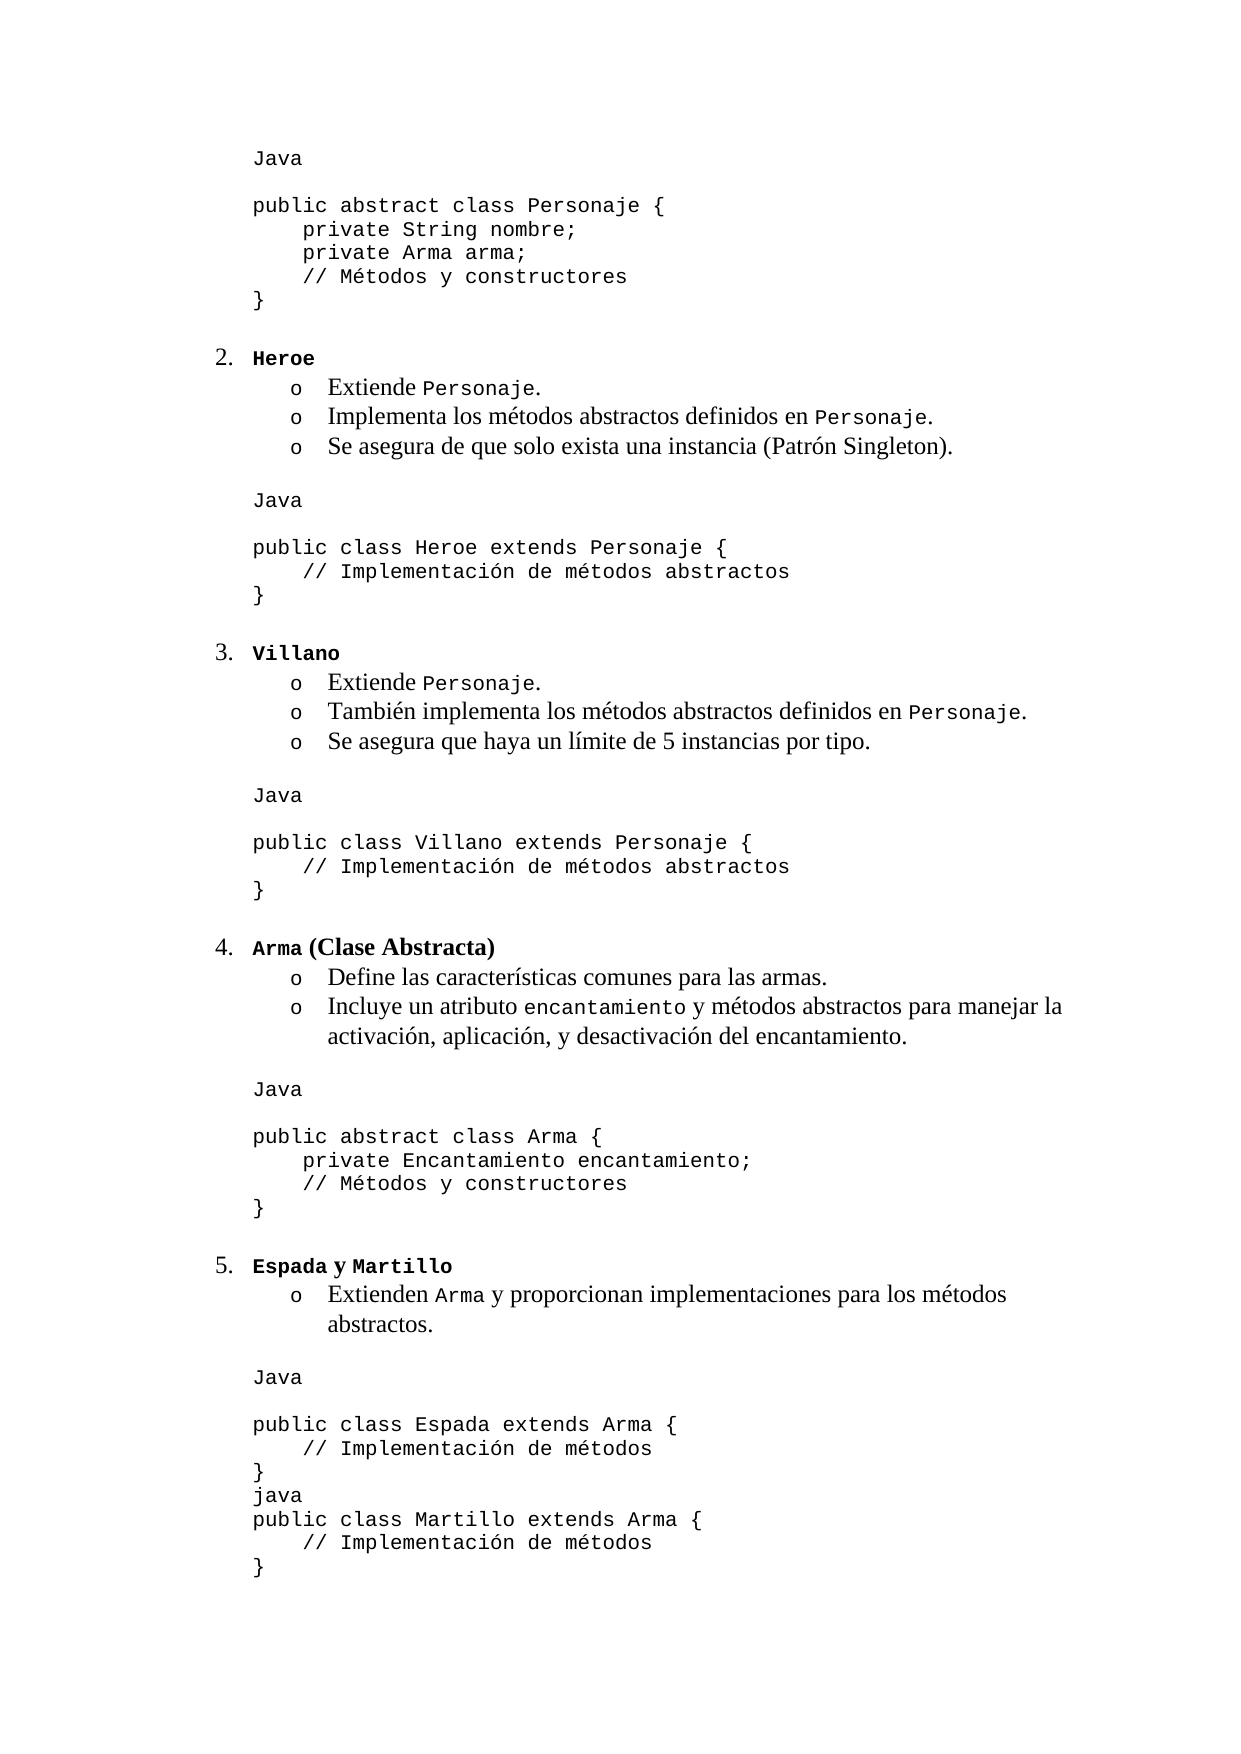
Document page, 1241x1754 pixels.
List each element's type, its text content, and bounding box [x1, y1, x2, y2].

list Extienden Arma y proporcionan implementaciones para los métodos abstractos. [290, 1279, 1063, 1338]
text } [252, 1197, 1063, 1221]
list Se asegura que haya un límite de 5 instancias por tipo. [290, 726, 1063, 756]
list Extiende Personaje. [290, 667, 1063, 696]
text } [252, 1556, 1063, 1580]
text public abstract class Personaje { [252, 195, 1063, 218]
text } [252, 584, 1063, 608]
list Villano [215, 637, 1063, 667]
text } [252, 1461, 1063, 1485]
text private String nombre; [252, 218, 1063, 242]
text // Implementación de métodos [252, 1438, 1063, 1461]
text Java [252, 148, 1063, 171]
text // Implementación de métodos abstractos [252, 856, 1063, 879]
list Arma (Clase Abstracta) [215, 932, 1063, 962]
text public class Espada extends Arma { [252, 1414, 1063, 1438]
text Java [252, 1079, 1063, 1102]
list Implementa los métodos abstractos definidos en Personaje. [290, 401, 1063, 431]
list Incluye un atributo encantamiento y métodos abstractos para manejar la activación, aplicación, y desactivación del encantamiento. [290, 991, 1063, 1049]
text } [252, 879, 1063, 903]
text // Implementación de métodos [252, 1532, 1063, 1556]
text // Métodos y constructores [252, 1173, 1063, 1197]
text } [252, 289, 1063, 313]
list Espada y Martillo [215, 1250, 1063, 1279]
text public class Villano extends Personaje { [252, 832, 1063, 856]
text Java [252, 785, 1063, 808]
text // Implementación de métodos abstractos [252, 561, 1063, 584]
text Java [252, 490, 1063, 513]
list Define las características comunes para las armas. [290, 962, 1063, 991]
text Java [252, 1367, 1063, 1391]
list Extiende Personaje. [290, 372, 1063, 401]
text private Arma arma; [252, 242, 1063, 266]
text // Métodos y constructores [252, 266, 1063, 289]
text public abstract class Arma { [252, 1126, 1063, 1150]
text public class Martillo extends Arma { [252, 1509, 1063, 1532]
list Se asegura de que solo exista una instancia (Patrón Singleton). [290, 431, 1063, 461]
text public class Heroe extends Personaje { [252, 537, 1063, 561]
text private Encantamiento encantamiento; [252, 1150, 1063, 1173]
list También implementa los métodos abstractos definidos en Personaje. [290, 696, 1063, 726]
list Heroe [215, 342, 1063, 372]
text java [252, 1485, 1063, 1509]
